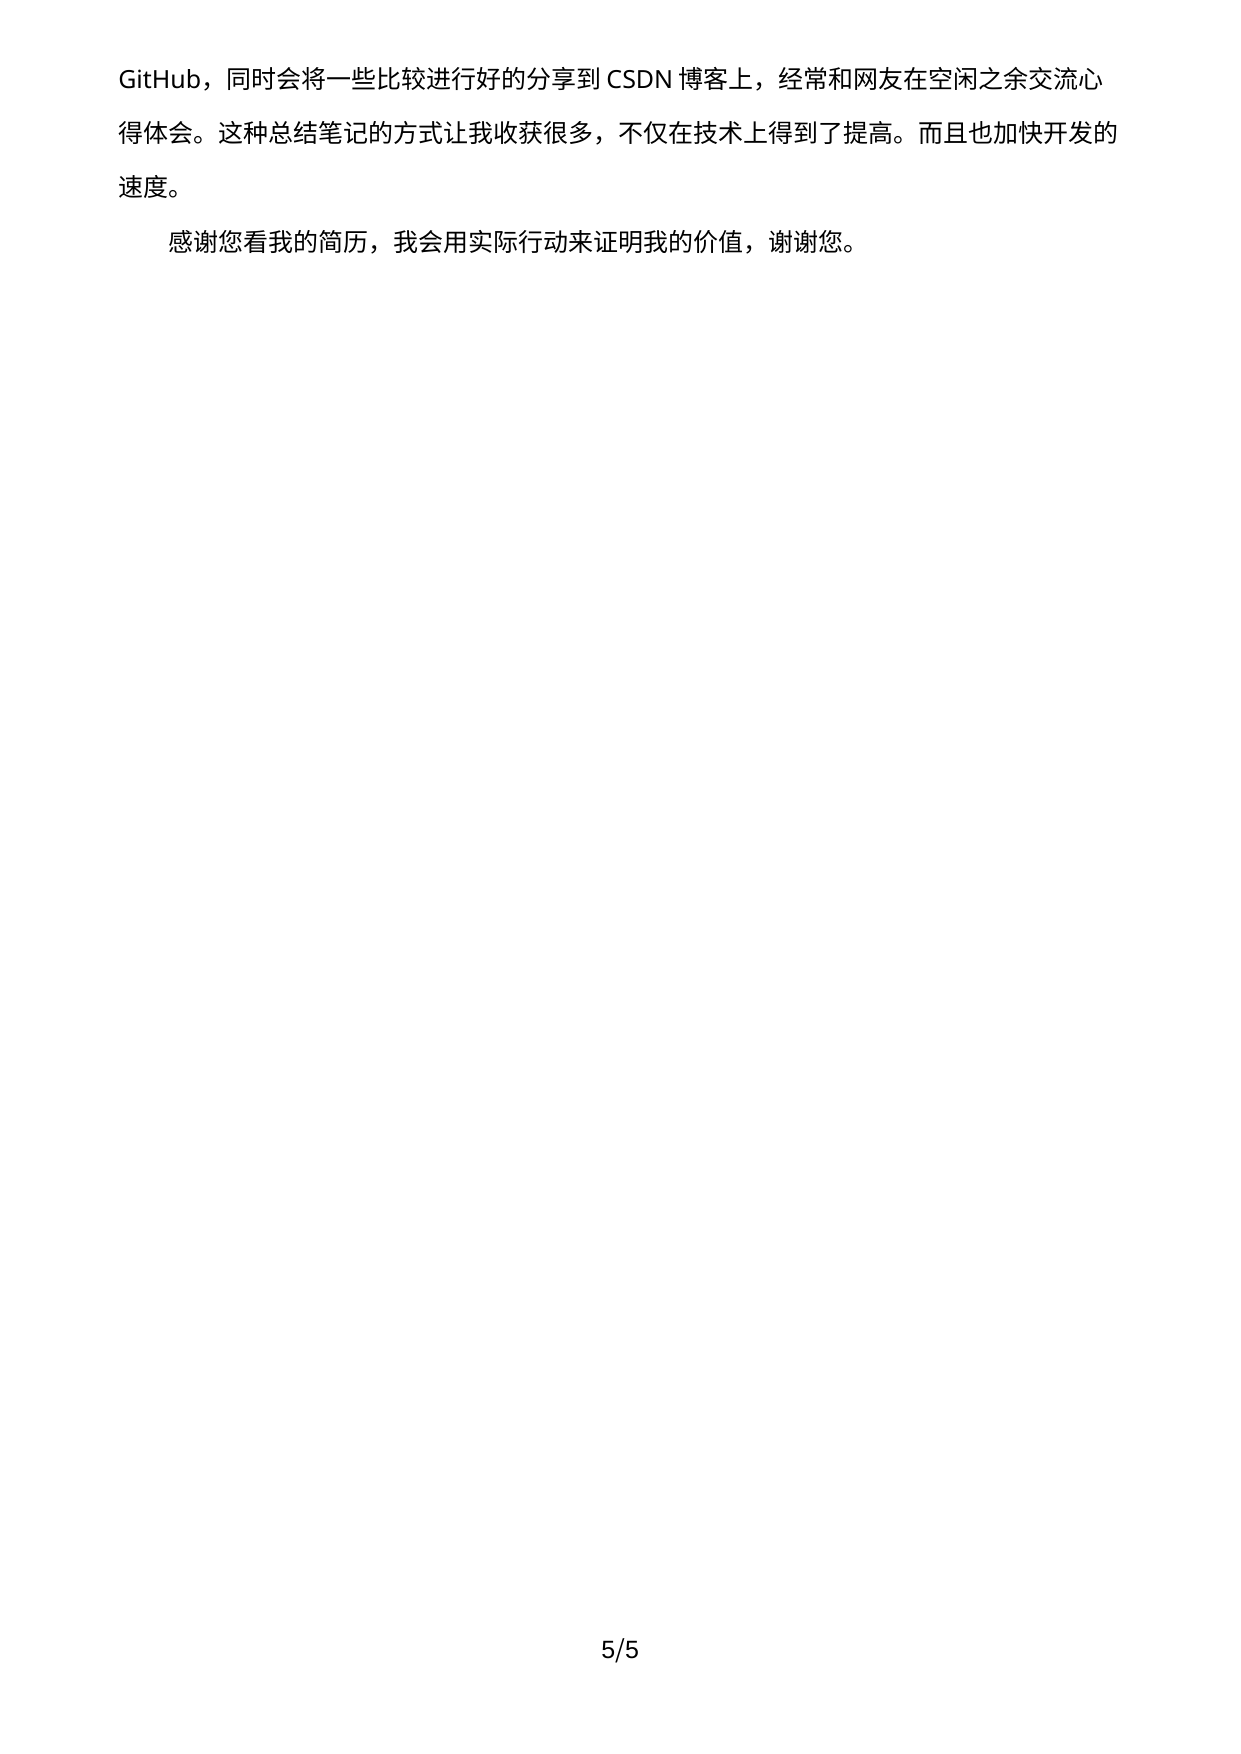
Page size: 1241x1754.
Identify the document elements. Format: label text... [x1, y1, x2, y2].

text 感谢您看我的简历，我会用实际行动来证明我的价值，谢谢您。 [118, 222, 1122, 258]
